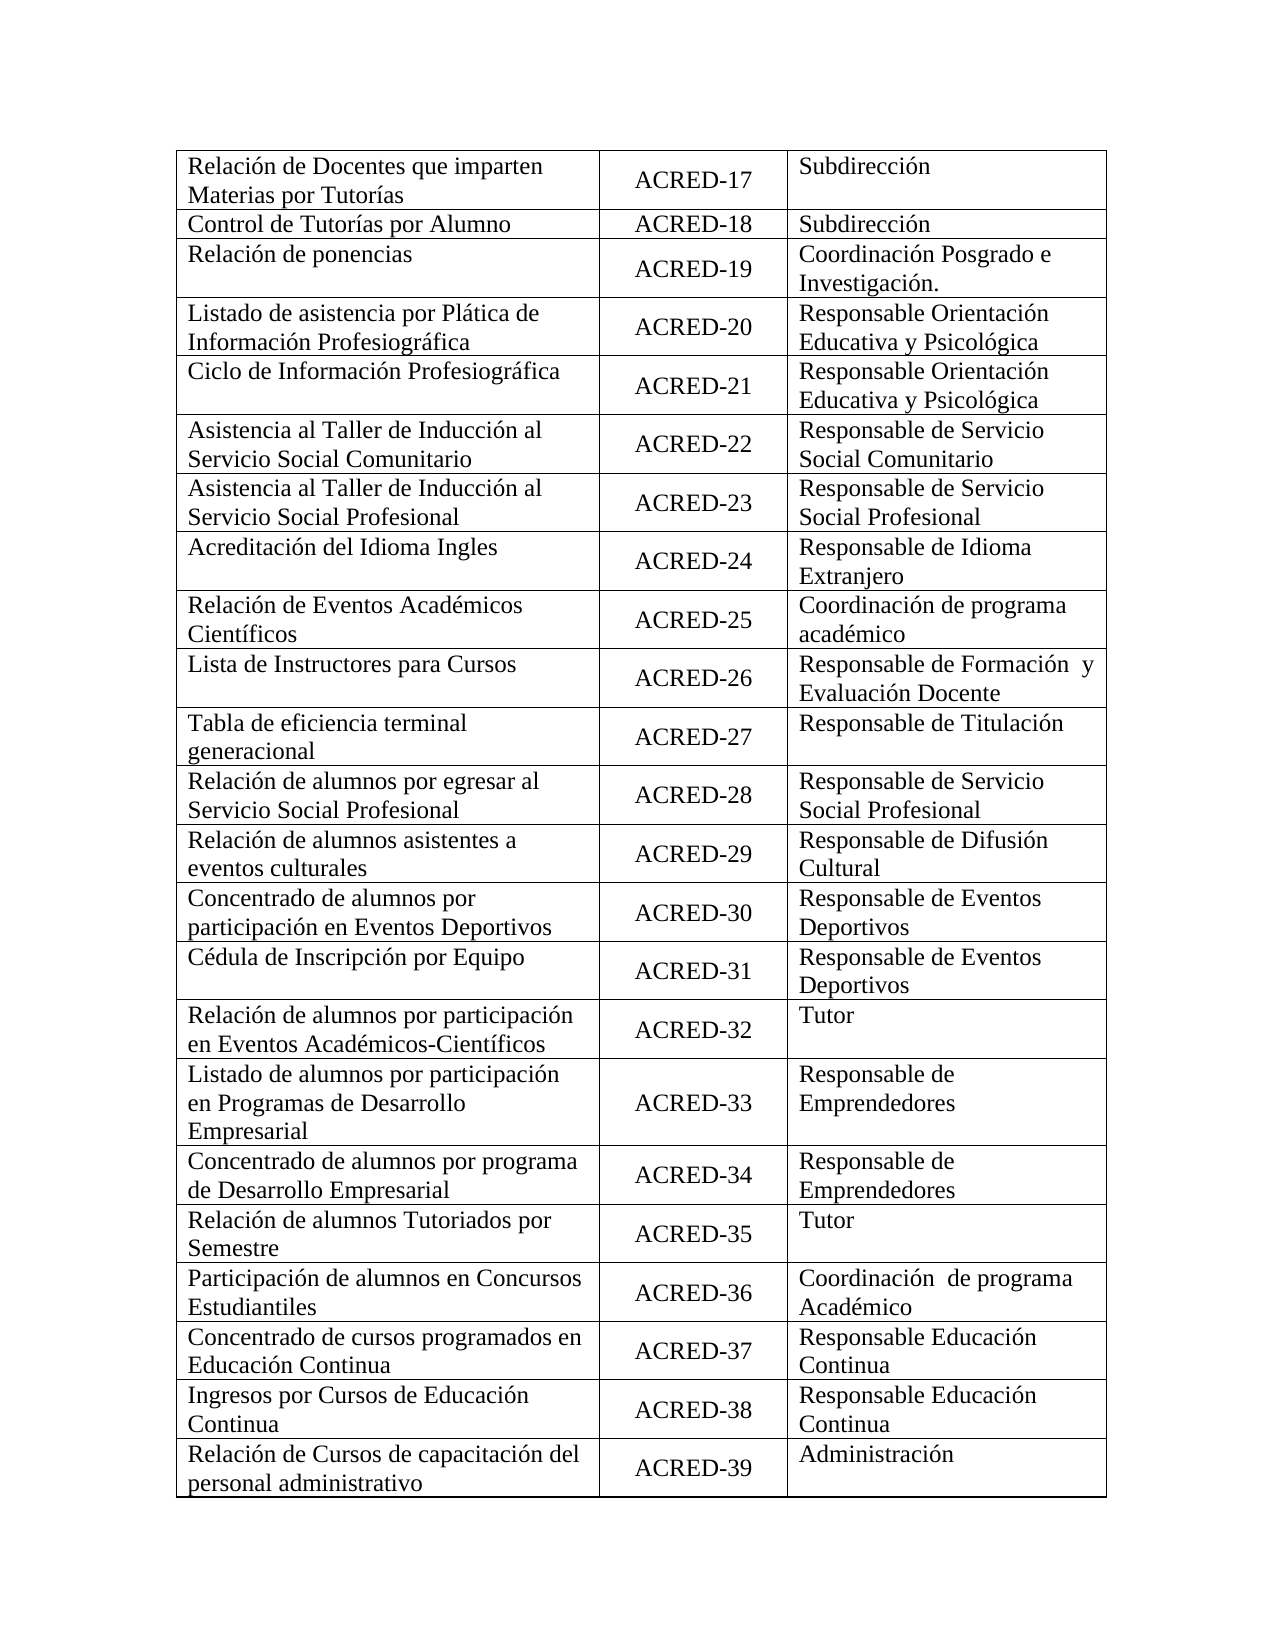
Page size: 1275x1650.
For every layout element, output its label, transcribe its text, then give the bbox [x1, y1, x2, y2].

table_cell ACRED-28 [600, 766, 787, 824]
table_cell Coordinación de programa Académico [788, 1263, 1106, 1321]
table_cell ACRED-33 [600, 1059, 787, 1145]
table_cell ACRED-38 [600, 1380, 787, 1438]
table_cell Responsable de Servicio Social Profesional [788, 766, 1106, 824]
table_cell ACRED-39 [600, 1439, 787, 1496]
table_cell Cédula de Inscripción por Equipo [177, 942, 599, 999]
table_cell Relación de alumnos por participación en Eventos Académicos-Científicos [177, 1000, 599, 1058]
table_cell Lista de Instructores para Cursos [177, 649, 599, 707]
table_cell ACRED-36 [600, 1263, 787, 1321]
table_cell Tutor [788, 1000, 1106, 1058]
table_cell Ingresos por Cursos de Educación Continua [177, 1380, 599, 1438]
table_cell Responsable de Titulación [788, 708, 1106, 765]
table_cell Asistencia al Taller de Inducción al Servicio Social Profesional [177, 474, 599, 531]
table_cell Coordinación Posgrado e Investigación. [788, 239, 1106, 297]
table_cell Responsable Orientación Educativa y Psicológica [788, 298, 1106, 355]
table_cell ACRED-22 [600, 415, 787, 472]
table_cell Tabla de eficiencia terminal generacional [177, 708, 599, 765]
table_cell ACRED-19 [600, 239, 787, 297]
table_cell ACRED-21 [600, 356, 787, 414]
table_cell Responsable de Servicio Social Profesional [788, 474, 1106, 531]
table_cell ACRED-25 [600, 591, 787, 648]
table_cell ACRED-35 [600, 1205, 787, 1262]
table_cell Responsable de Difusión Cultural [788, 825, 1106, 882]
table_cell Subdirección [788, 210, 1106, 238]
table_cell Responsable de Idioma Extranjero [788, 532, 1106, 589]
table_cell Acreditación del Idioma Ingles [177, 532, 599, 589]
table_cell Relación de alumnos por egresar al Servicio Social Profesional [177, 766, 599, 824]
table_cell ACRED-37 [600, 1322, 787, 1379]
table_cell Asistencia al Taller de Inducción al Servicio Social Comunitario [177, 415, 599, 472]
table_cell Responsable de Eventos Deportivos [788, 883, 1106, 941]
table_cell Relación de alumnos asistentes a eventos culturales [177, 825, 599, 882]
table_cell Responsable de Emprendedores [788, 1146, 1106, 1204]
table_cell Responsable de Servicio Social Comunitario [788, 415, 1106, 472]
table_cell ACRED-18 [600, 210, 787, 238]
table_cell ACRED-23 [600, 474, 787, 531]
table_cell Relación de Docentes que imparten Materias por Tutorías [177, 151, 599, 208]
table_cell Listado de alumnos por participación en Programas de Desarrollo Empresarial [177, 1059, 599, 1145]
table_cell ACRED-27 [600, 708, 787, 765]
table_cell Listado de asistencia por Plática de Información Profesiográfica [177, 298, 599, 355]
table_cell Responsable de Formación y Evaluación Docente [788, 649, 1106, 707]
table_cell ACRED-32 [600, 1000, 787, 1058]
table_cell Relación de ponencias [177, 239, 599, 297]
table_cell Participación de alumnos en Concursos Estudiantiles [177, 1263, 599, 1321]
table_cell ACRED-17 [600, 151, 787, 208]
table_cell ACRED-31 [600, 942, 787, 999]
table_cell ACRED-30 [600, 883, 787, 941]
table_cell Responsable de Eventos Deportivos [788, 942, 1106, 999]
table_cell ACRED-20 [600, 298, 787, 355]
table_cell Responsable de Emprendedores [788, 1059, 1106, 1145]
table_cell Responsable Orientación Educativa y Psicológica [788, 356, 1106, 414]
table_cell Responsable Educación Continua [788, 1322, 1106, 1379]
table_cell ACRED-24 [600, 532, 787, 589]
table_cell Administración [788, 1439, 1106, 1496]
table_cell Tutor [788, 1205, 1106, 1262]
table_cell Relación de Cursos de capacitación del personal administrativo [177, 1439, 599, 1496]
table_cell Concentrado de cursos programados en Educación Continua [177, 1322, 599, 1379]
table_cell Control de Tutorías por Alumno [177, 210, 599, 238]
table_cell Subdirección [788, 151, 1106, 208]
table_cell Concentrado de alumnos por programa de Desarrollo Empresarial [177, 1146, 599, 1204]
table_cell Coordinación de programa académico [788, 591, 1106, 648]
table_cell Concentrado de alumnos por participación en Eventos Deportivos [177, 883, 599, 941]
table_cell Responsable Educación Continua [788, 1380, 1106, 1438]
table_cell ACRED-26 [600, 649, 787, 707]
table_cell Relación de Eventos Académicos Científicos [177, 591, 599, 648]
table_cell ACRED-34 [600, 1146, 787, 1204]
table_cell Relación de alumnos Tutoriados por Semestre [177, 1205, 599, 1262]
table_cell ACRED-29 [600, 825, 787, 882]
table_cell Ciclo de Información Profesiográfica [177, 356, 599, 414]
